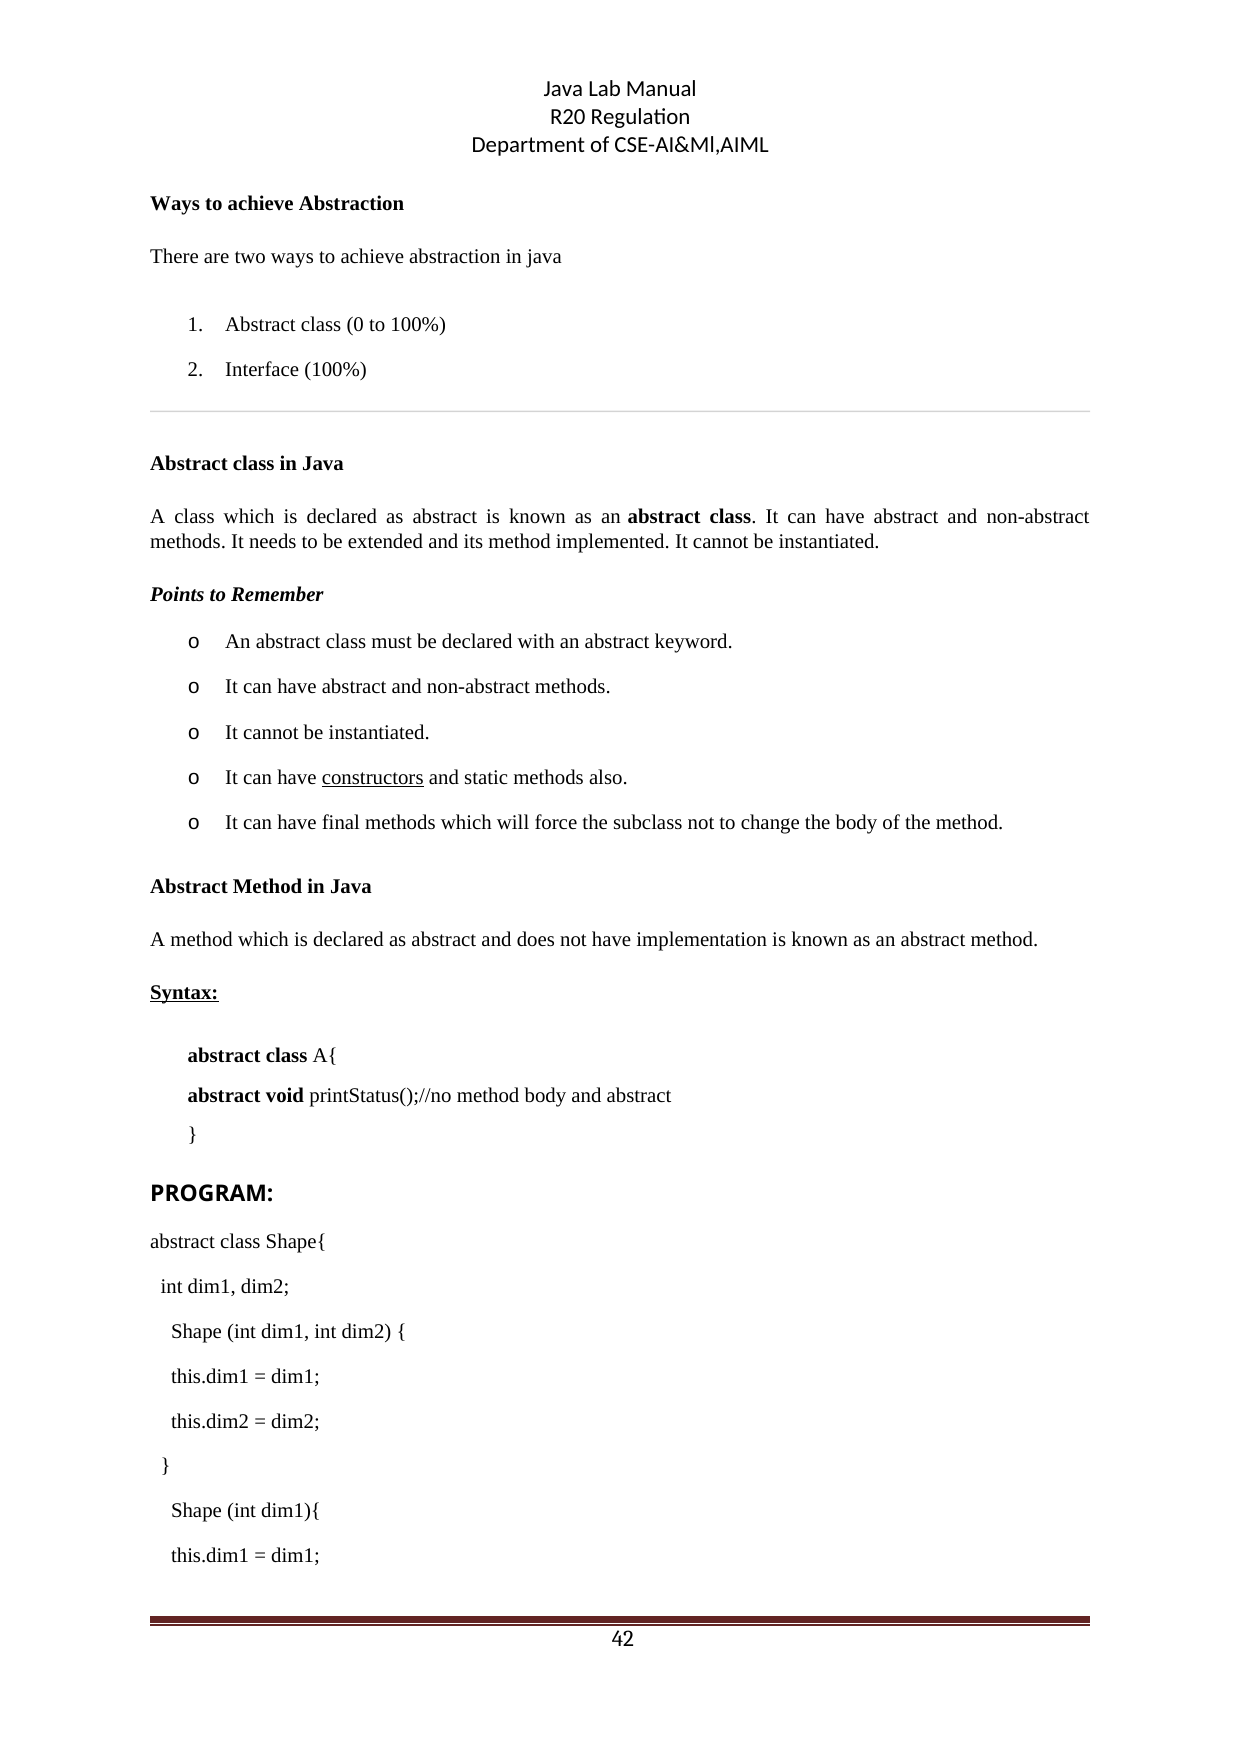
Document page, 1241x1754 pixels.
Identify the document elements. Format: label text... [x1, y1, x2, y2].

text } [187, 1107, 1090, 1146]
text There are two ways to achieve abstraction in java [150, 244, 1090, 268]
list It can have final methods which will force the subclass not to change the body of the method. [187, 797, 1090, 836]
text this.dim1 = dim1; [150, 1543, 1090, 1567]
subtitle Points to Remember [150, 582, 1090, 606]
text int dim1, dim2; [150, 1274, 1090, 1298]
text this.dim2 = dim2; [150, 1408, 1090, 1433]
text PROGRAM: [150, 1146, 1090, 1208]
text Shape (int dim1){ [150, 1498, 1090, 1522]
text A method which is declared as abstract and does not have implementation is known as an abstract method. [150, 927, 1090, 951]
subtitle Abstract Method in Java [150, 865, 1090, 898]
text abstract class A{ [187, 1028, 1090, 1067]
text Syntax: [150, 980, 1090, 1004]
list Abstract class (0 to 100%) [187, 297, 1090, 336]
list An abstract class must be declared with an abstract keyword. [187, 616, 1090, 655]
text A class which is declared as abstract is known as an abstract class. It can have abstract and non-abstract methods. It needs to be extended and its method implemented. It cannot be instantiated. [150, 504, 1090, 553]
text abstract void printStatus();//no method body and abstract [187, 1067, 1090, 1107]
subtitle Abstract class in Java [150, 443, 1090, 475]
text } [150, 1453, 1090, 1477]
list It cannot be instantiated. [187, 706, 1090, 745]
subtitle Ways to achieve Abstraction [150, 182, 1090, 215]
text abstract class Shape{ [150, 1229, 1090, 1253]
text Shape (int dim1, int dim2) { [150, 1319, 1090, 1343]
text this.dim1 = dim1; [150, 1364, 1090, 1388]
list It can have abstract and non-abstract methods. [187, 661, 1090, 700]
list Interface (100%) [187, 342, 1090, 381]
list It can have constructors and static methods also. [187, 752, 1090, 791]
